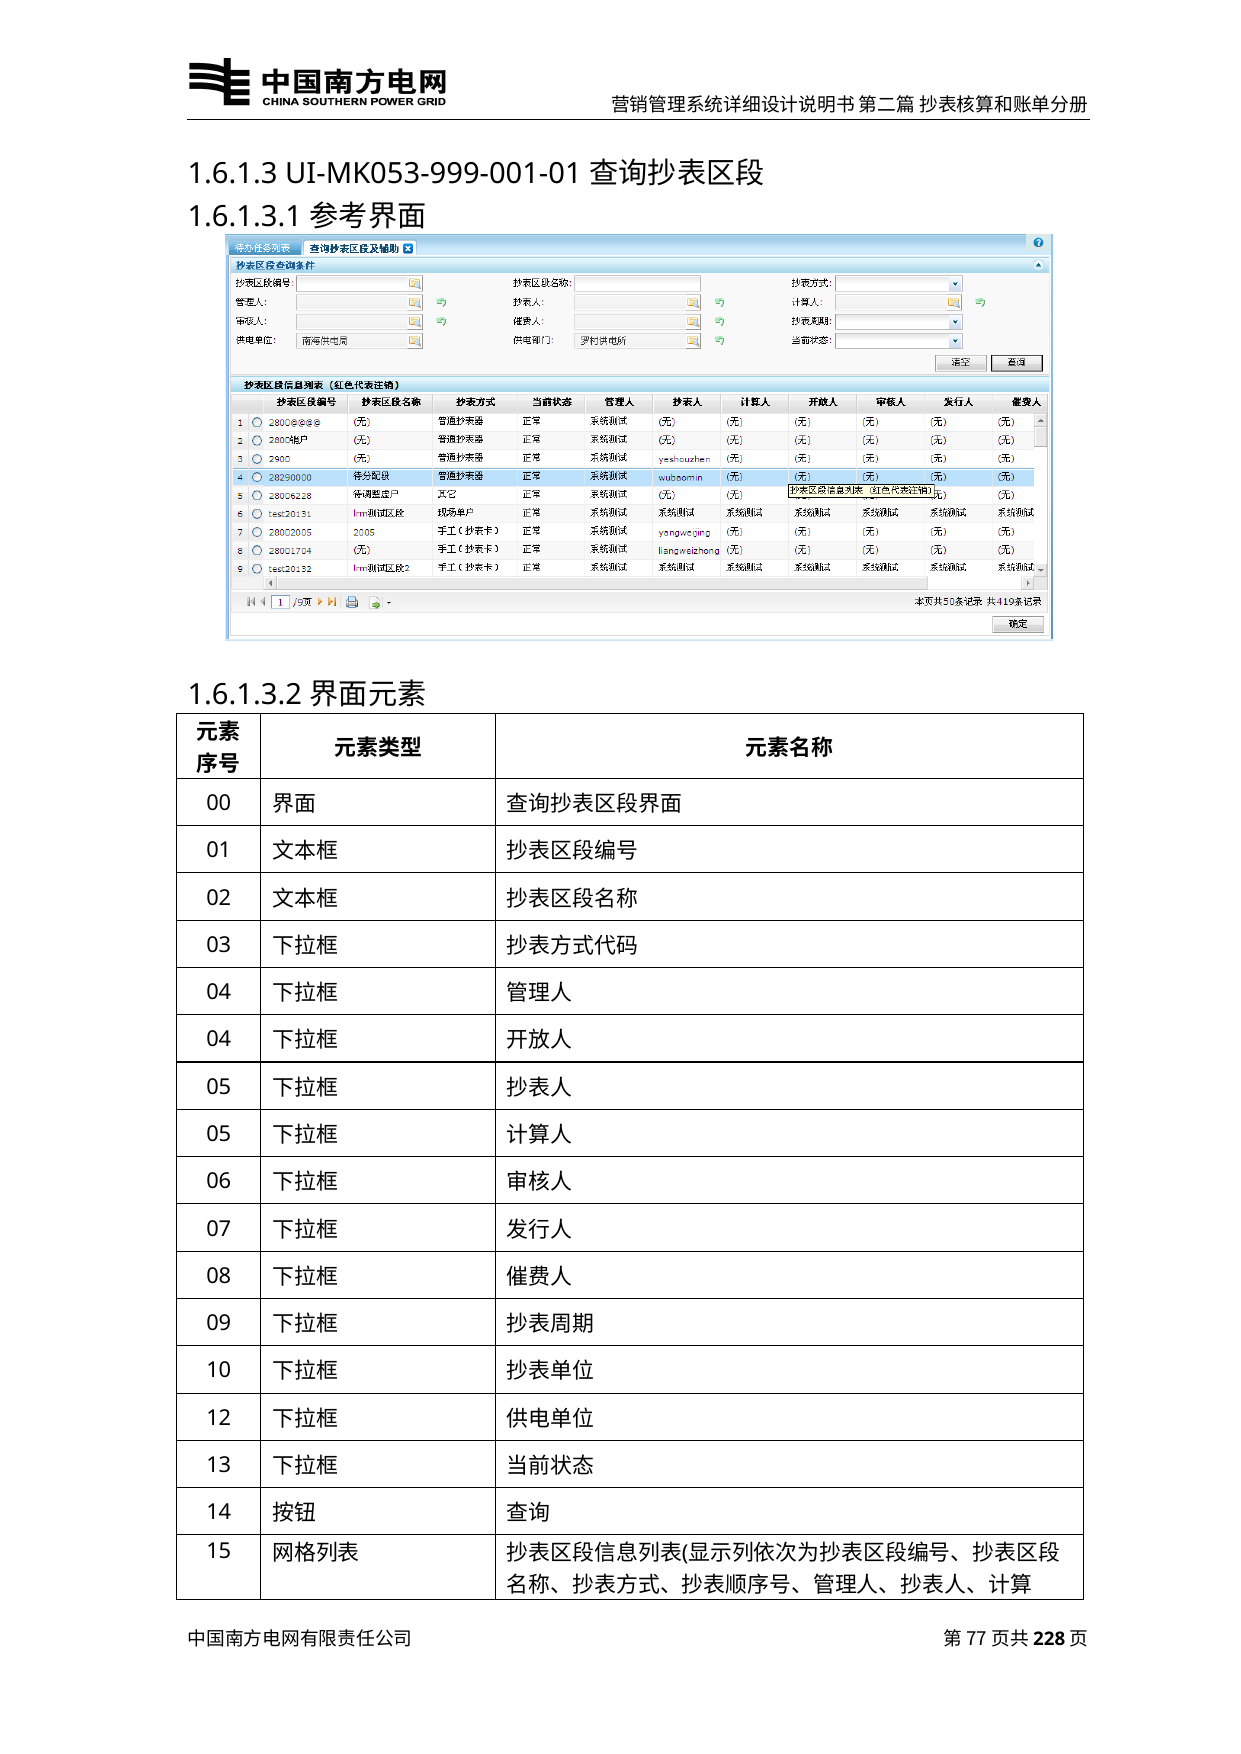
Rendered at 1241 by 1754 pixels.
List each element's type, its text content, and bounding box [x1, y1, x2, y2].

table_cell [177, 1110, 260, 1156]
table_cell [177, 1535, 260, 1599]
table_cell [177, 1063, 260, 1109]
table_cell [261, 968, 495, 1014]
subtitle 参考界面 [187, 192, 1090, 235]
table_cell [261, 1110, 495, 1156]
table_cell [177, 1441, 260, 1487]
subtitle UI-MK053-999-001-01 查询抄表区段 [187, 150, 1090, 192]
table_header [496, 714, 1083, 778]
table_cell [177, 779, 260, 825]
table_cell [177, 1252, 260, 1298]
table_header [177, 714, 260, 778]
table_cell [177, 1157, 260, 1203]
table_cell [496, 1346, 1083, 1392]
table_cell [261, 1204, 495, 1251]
picture [225, 234, 1053, 641]
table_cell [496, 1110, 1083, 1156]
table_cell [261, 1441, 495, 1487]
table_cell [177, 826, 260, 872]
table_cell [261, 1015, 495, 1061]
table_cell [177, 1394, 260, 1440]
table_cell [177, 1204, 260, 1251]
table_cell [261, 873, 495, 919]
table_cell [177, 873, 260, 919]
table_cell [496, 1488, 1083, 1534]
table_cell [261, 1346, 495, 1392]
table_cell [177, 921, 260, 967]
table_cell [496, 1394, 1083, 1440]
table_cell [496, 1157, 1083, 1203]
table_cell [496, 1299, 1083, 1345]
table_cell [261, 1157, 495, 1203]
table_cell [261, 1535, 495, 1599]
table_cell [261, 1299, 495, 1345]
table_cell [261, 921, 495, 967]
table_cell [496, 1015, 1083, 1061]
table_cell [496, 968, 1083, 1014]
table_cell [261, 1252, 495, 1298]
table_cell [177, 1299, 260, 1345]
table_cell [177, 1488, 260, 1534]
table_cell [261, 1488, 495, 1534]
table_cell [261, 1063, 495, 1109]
subtitle 界面元素 [187, 671, 1090, 713]
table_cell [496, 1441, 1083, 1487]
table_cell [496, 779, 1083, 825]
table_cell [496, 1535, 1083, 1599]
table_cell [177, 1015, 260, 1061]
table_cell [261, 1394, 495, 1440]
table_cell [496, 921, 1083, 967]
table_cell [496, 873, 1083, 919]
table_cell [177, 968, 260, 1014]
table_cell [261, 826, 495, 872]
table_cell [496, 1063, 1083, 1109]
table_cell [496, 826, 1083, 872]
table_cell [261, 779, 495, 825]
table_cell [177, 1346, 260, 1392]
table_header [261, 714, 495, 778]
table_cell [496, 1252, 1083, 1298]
picture [187, 58, 474, 112]
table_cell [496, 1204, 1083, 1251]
